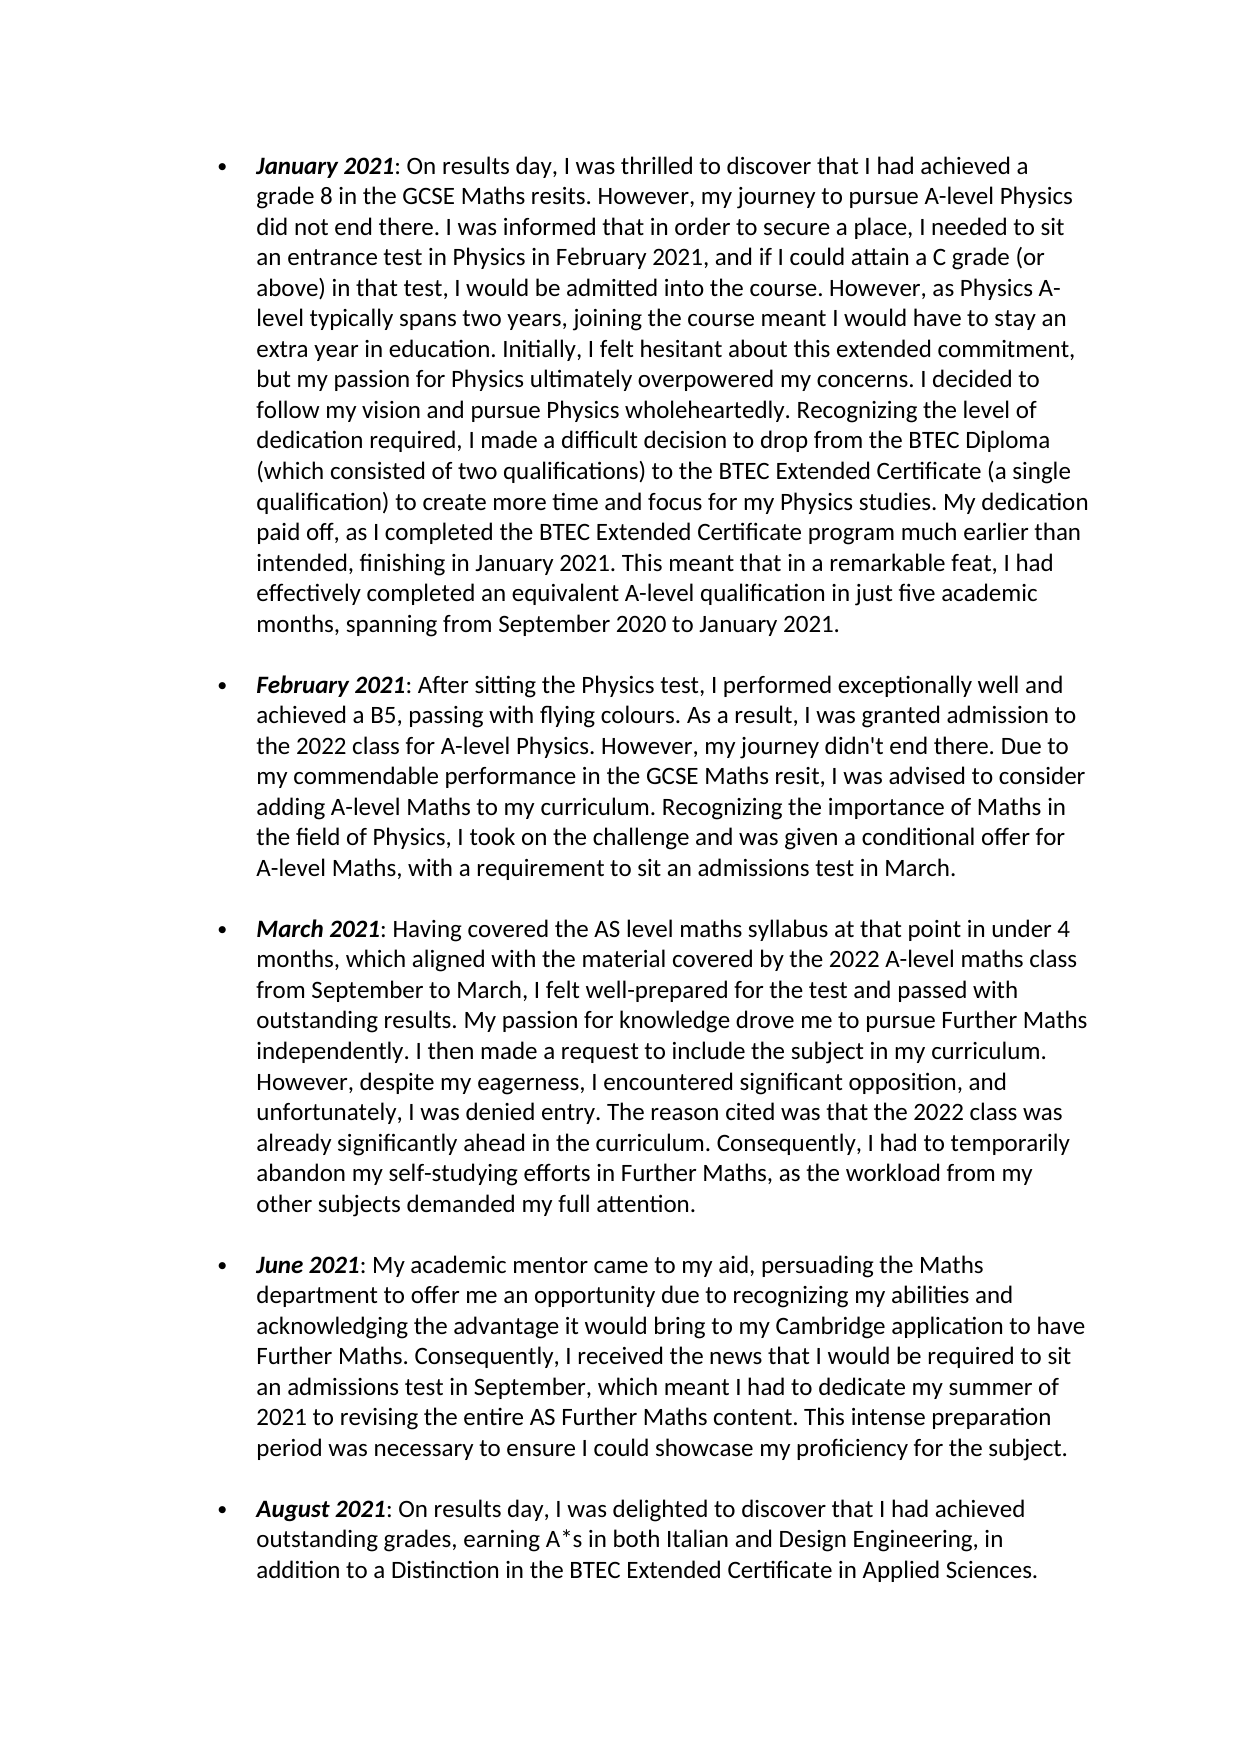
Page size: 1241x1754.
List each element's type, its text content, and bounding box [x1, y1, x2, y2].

list March 2021: Having covered the AS level maths syllabus at that point in under 4 months, which aligned with the material covered by the 2022 A-level maths class from September to March, I felt well-prepared for the test and passed with outstanding results. My passion for knowledge drove me to pursue Further Maths independently. I then made a request to include the subject in my curriculum. However, despite my eagerness, I encountered significant opposition, and unfortunately, I was denied entry. The reason cited was that the 2022 class was already significantly ahead in the curriculum. Consequently, I had to temporarily abandon my self-studying efforts in Further Maths, as the workload from my other subjects demanded my full attention. [219, 913, 1090, 1218]
list January 2021: On results day, I was thrilled to discover that I had achieved a grade 8 in the GCSE Maths resits. However, my journey to pursue A-level Physics did not end there. I was informed that in order to secure a place, I needed to sit an entrance test in Physics in February 2021, and if I could attain a C grade (or above) in that test, I would be admitted into the course. However, as Physics A-level typically spans two years, joining the course meant I would have to stay an extra year in education. Initially, I felt hesitant about this extended commitment, but my passion for Physics ultimately overpowered my concerns. I decided to follow my vision and pursue Physics wholeheartedly. Recognizing the level of dedication required, I made a difficult decision to drop from the BTEC Diploma (which consisted of two qualifications) to the BTEC Extended Certificate (a single qualification) to create more time and focus for my Physics studies. My dedication paid off, as I completed the BTEC Extended Certificate program much earlier than intended, finishing in January 2021. This meant that in a remarkable feat, I had effectively completed an equivalent A-level qualification in just five academic months, spanning from September 2020 to January 2021. [219, 150, 1090, 638]
list February 2021: After sitting the Physics test, I performed exceptionally well and achieved a B5, passing with flying colours. As a result, I was granted admission to the 2022 class for A-level Physics. However, my journey didn't end there. Due to my commendable performance in the GCSE Maths resit, I was advised to consider adding A-level Maths to my curriculum. Recognizing the importance of Maths in the field of Physics, I took on the challenge and was given a conditional offer for A-level Maths, with a requirement to sit an admissions test in March. [219, 669, 1090, 882]
list June 2021: My academic mentor came to my aid, persuading the Maths department to offer me an opportunity due to recognizing my abilities and acknowledging the advantage it would bring to my Cambridge application to have Further Maths. Consequently, I received the news that I would be required to sit an admissions test in September, which meant I had to dedicate my summer of 2021 to revising the entire AS Further Maths content. This intense preparation period was necessary to ensure I could showcase my proficiency for the subject. [219, 1249, 1090, 1462]
list August 2021: On results day, I was delighted to discover that I had achieved outstanding grades, earning A*s in both Italian and Design Engineering, in addition to a Distinction in the BTEC Extended Certificate in Applied Sciences. [219, 1493, 1090, 1584]
